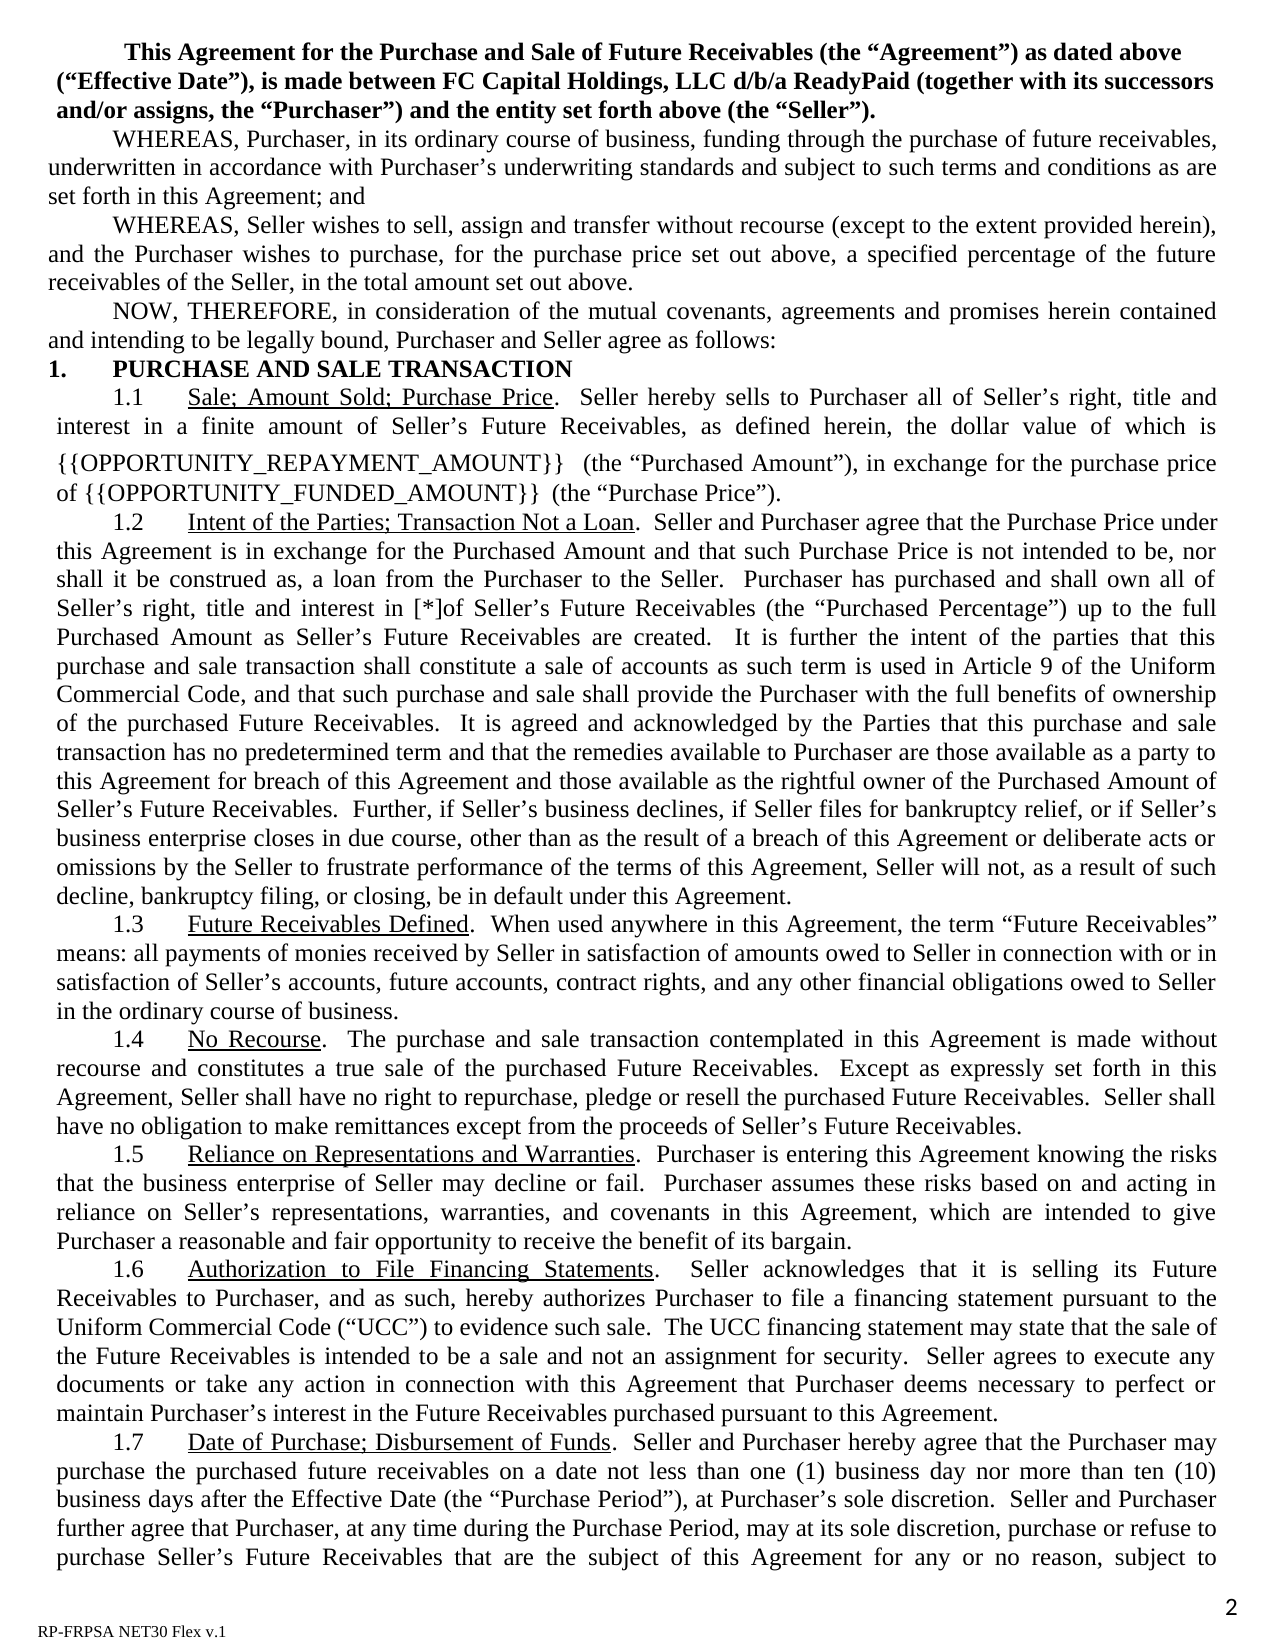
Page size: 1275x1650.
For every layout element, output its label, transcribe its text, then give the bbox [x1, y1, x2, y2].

text 1.1 Sale; Amount Sold; Purchase Price. Seller hereby sells to Purchaser all of Seller’s right, title and interest in a finite amount of Seller’s Future Receivables, as defined herein, the dollar value of which is {{OPPORTUNITY_REPAYMENT_AMOUNT}} (the “Purchased Amount”), in exchange for the purchase price of {{OPPORTUNITY_FUNDED_AMOUNT}} (the “Purchase Price”). [56, 382, 1218, 507]
text WHEREAS, Seller wishes to sell, assign and transfer without recourse (except to the extent provided herein), and the Purchaser wishes to purchase, for the purchase price set out above, a specified percentage of the future receivables of the Seller, in the total amount set out above. [48, 210, 1218, 296]
text This Agreement for the Purchase and Sale of Future Receivables (the “Agreement”) as dated above (“Effective Date”), is made between FC Capital Holdings, LLC d/b/a ReadyPaid (together with its successors and/or assigns, the “Purchaser”) and the entity set forth above (the “Seller”). [56, 37, 1237, 124]
text NOW, THEREFORE, in consideration of the mutual covenants, agreements and promises herein contained and intending to be legally bound, Purchaser and Seller agree as follows: [48, 296, 1218, 354]
text 1.4 No Recourse. The purchase and sale transaction contemplated in this Agreement is made without recourse and constitutes a true sale of the purchased Future Receivables. Except as expressly set forth in this Agreement, Seller shall have no right to repurchase, pledge or resell the purchased Future Receivables. Seller shall have no obligation to make remittances except from the proceeds of Seller’s Future Receivables. [56, 1024, 1218, 1139]
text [56, 1427, 1218, 1571]
text WHEREAS, Purchaser, in its ordinary course of business, funding through the purchase of future receivables, underwritten in accordance with Purchaser’s underwriting standards and subject to such terms and conditions as are set forth in this Agreement; and [48, 124, 1218, 210]
text 1.3 Future Receivables Defined. When used anywhere in this Agreement, the term “Future Receivables” means: all payments of monies received by Seller in satisfaction of amounts owed to Seller in connection with or in satisfaction of Seller’s accounts, future accounts, contract rights, and any other financial obligations owed to Seller in the ordinary course of business. [56, 909, 1218, 1024]
text 1.2 Intent of the Parties; Transaction Not a Loan. Seller and Purchaser agree that the Purchase Price under this Agreement is in exchange for the Purchased Amount and that such Purchase Price is not intended to be, nor shall it be construed as, a loan from the Purchaser to the Seller. Purchaser has purchased and shall own all of Seller’s right, title and interest in [*]of Seller’s Future Receivables (the “Purchased Percentage”) up to the full Purchased Amount as Seller’s Future Receivables are created. It is further the intent of the parties that this purchase and sale transaction shall constitute a sale of accounts as such term is used in Article 9 of the Uniform Commercial Code, and that such purchase and sale shall provide the Purchaser with the full benefits of ownership of the purchased Future Receivables. It is agreed and acknowledged by the Parties that this purchase and sale transaction has no predetermined term and that the remedies available to Purchaser are those available as a party to this Agreement for breach of this Agreement and those available as the rightful owner of the Purchased Amount of Seller’s Future Receivables. Further, if Seller’s business declines, if Seller files for bankruptcy relief, or if Seller’s business enterprise closes in due course, other than as the result of a breach of this Agreement or deliberate acts or omissions by the Seller to frustrate performance of the terms of this Agreement, Seller will not, as a result of such decline, bankruptcy filing, or closing, be in default under this Agreement. [56, 507, 1218, 909]
text 1. PURCHASE AND SALE TRANSACTION [48, 354, 1218, 382]
text 1.6 Authorization to File Financing Statements. Seller acknowledges that it is selling its Future Receivables to Purchaser, and as such, hereby authorizes Purchaser to file a financing statement pursuant to the Uniform Commercial Code (“UCC”) to evidence such sale. The UCC financing statement may state that the sale of the Future Receivables is intended to be a sale and not an assignment for security. Seller agrees to execute any documents or take any action in connection with this Agreement that Purchaser deems necessary to perfect or maintain Purchaser’s interest in the Future Receivables purchased pursuant to this Agreement. [56, 1254, 1218, 1427]
text 1.5 Reliance on Representations and Warranties. Purchaser is entering this Agreement knowing the risks that the business enterprise of Seller may decline or fail. Purchaser assumes these risks based on and acting in reliance on Seller’s representations, warranties, and covenants in this Agreement, which are intended to give Purchaser a reasonable and fair opportunity to receive the benefit of its bargain. [56, 1139, 1218, 1254]
